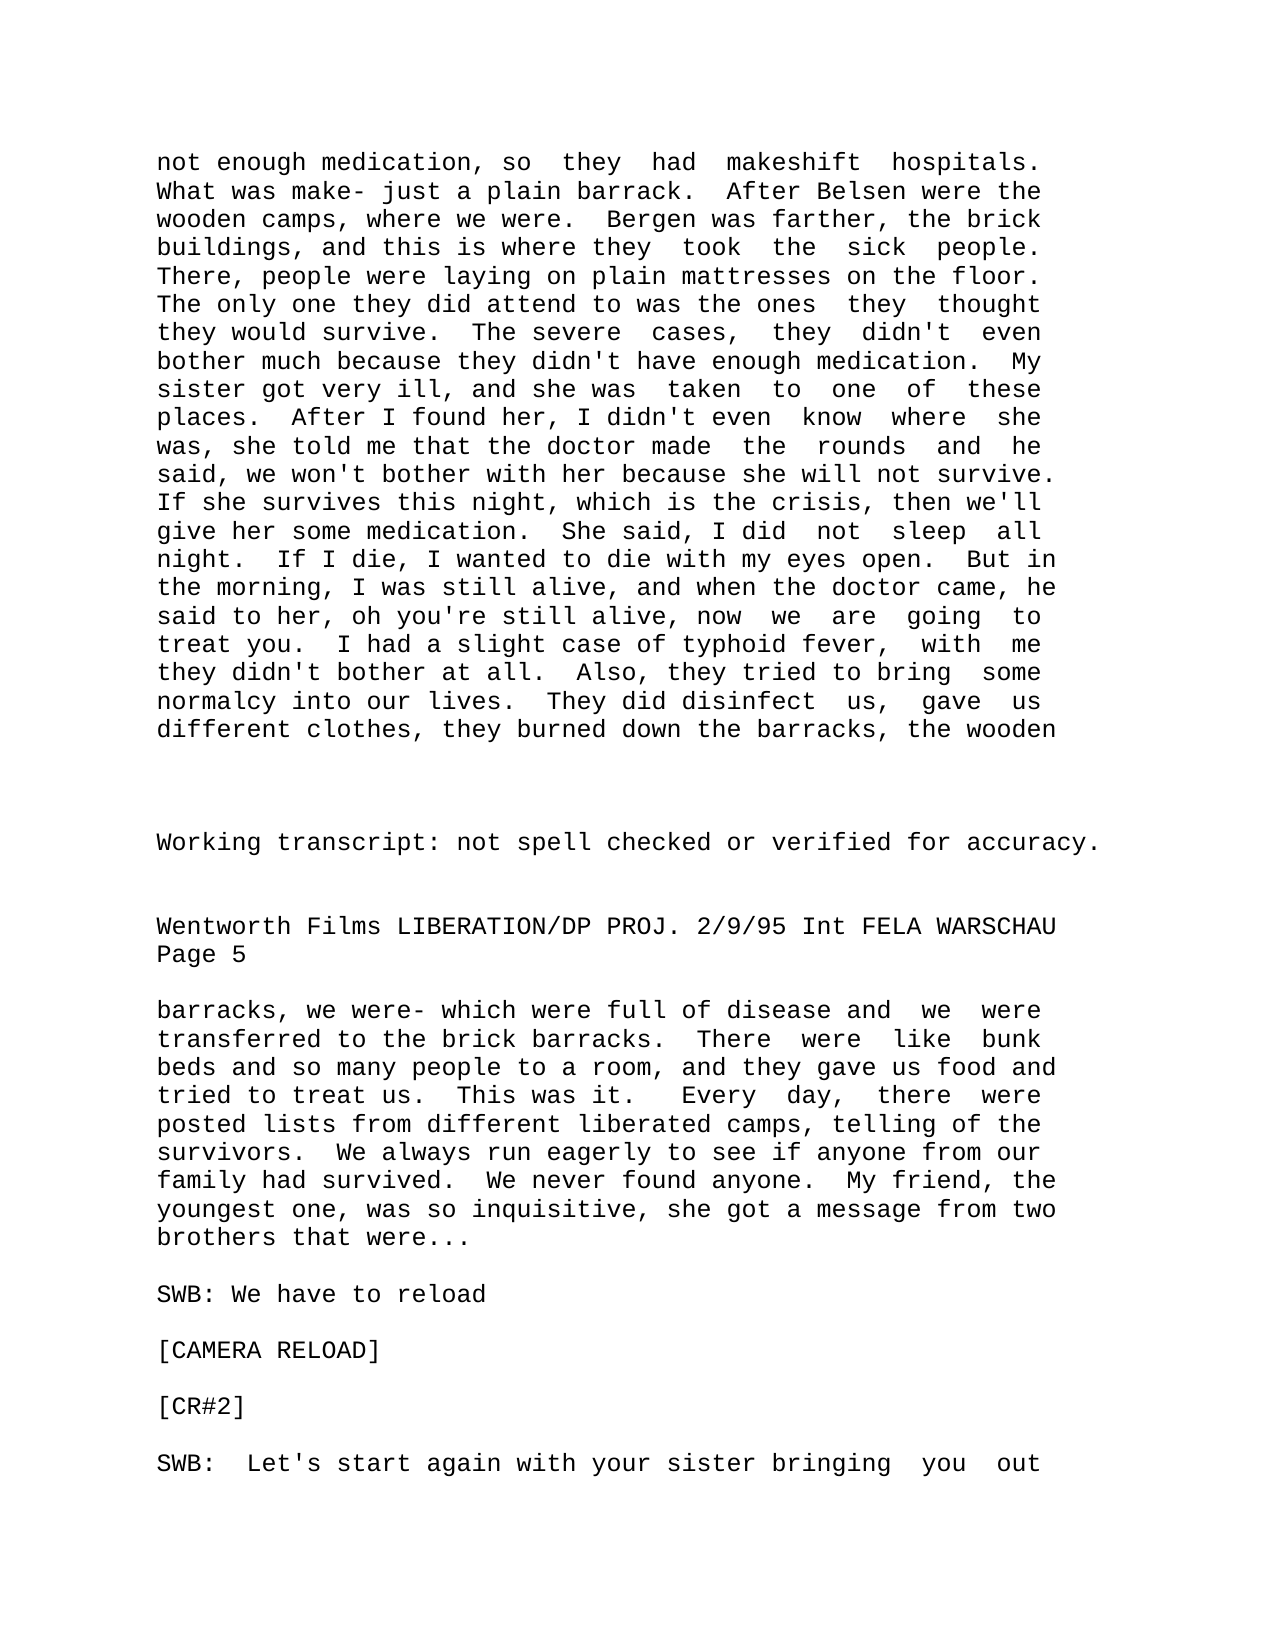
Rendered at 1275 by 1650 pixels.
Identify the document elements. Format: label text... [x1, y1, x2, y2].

text Wentworth Films LIBERATION/DP PROJ. 2/9/95 Int FELA WARSCHAU Page 5 [156, 917, 1118, 974]
text [CAMERA RELOAD] [156, 1343, 1118, 1372]
text [CR#2] [156, 1400, 1118, 1429]
text SWB: Let's start again with your sister bringing you out [156, 1457, 1118, 1486]
text not enough medication, so they had makeshift hospitals. [156, 150, 1118, 178]
text they didn't bother at all. Also, they tried to bring some [156, 660, 1118, 688]
text What was make- just a plain barrack. After Belsen were the [156, 178, 1118, 207]
text give her some medication. She said, I did not sleep all [156, 518, 1118, 547]
text normalcy into our lives. They did disinfect us, gave us [156, 688, 1118, 717]
text said, we won't bother with her because she will not survive. [156, 462, 1118, 490]
text survivors. We always run eagerly to see if anyone from our [156, 1144, 1118, 1172]
text sister got very ill, and she was taken to one of these [156, 377, 1118, 405]
text night. If I die, I wanted to die with my eyes open. But in [156, 547, 1118, 575]
text posted lists from different liberated camps, telling of the [156, 1116, 1118, 1144]
text treat you. I had a slight case of typhoid fever, with me [156, 632, 1118, 660]
text they would survive. The severe cases, they didn't even [156, 320, 1118, 348]
text There, people were laying on plain mattresses on the floor. [156, 263, 1118, 292]
text the morning, I was still alive, and when the doctor came, he [156, 575, 1118, 603]
text bother much because they didn't have enough medication. My [156, 348, 1118, 377]
text Working transcript: not spell checked or verified for accuracy. [156, 831, 1118, 859]
text brothers that were... [156, 1229, 1118, 1257]
text tried to treat us. This was it. Every day, there were [156, 1087, 1118, 1116]
text places. After I found her, I didn't even know where she [156, 405, 1118, 433]
text family had survived. We never found anyone. My friend, the [156, 1172, 1118, 1201]
text SWB: We have to reload [156, 1286, 1118, 1314]
text youngest one, was so inquisitive, she got a message from two [156, 1201, 1118, 1229]
text barracks, we were- which were full of disease and we were [156, 1002, 1118, 1031]
text If she survives this night, which is the crisis, then we'll [156, 490, 1118, 518]
text buildings, and this is where they took the sick people. [156, 235, 1118, 263]
text beds and so many people to a room, and they gave us food and [156, 1059, 1118, 1087]
text The only one they did attend to was the ones they thought [156, 292, 1118, 320]
text wooden camps, where we were. Bergen was farther, the brick [156, 207, 1118, 235]
text different clothes, they burned down the barracks, the wooden [156, 717, 1118, 745]
text was, she told me that the doctor made the rounds and he [156, 433, 1118, 462]
text said to her, oh you're still alive, now we are going to [156, 603, 1118, 632]
text transferred to the brick barracks. There were like bunk [156, 1031, 1118, 1059]
